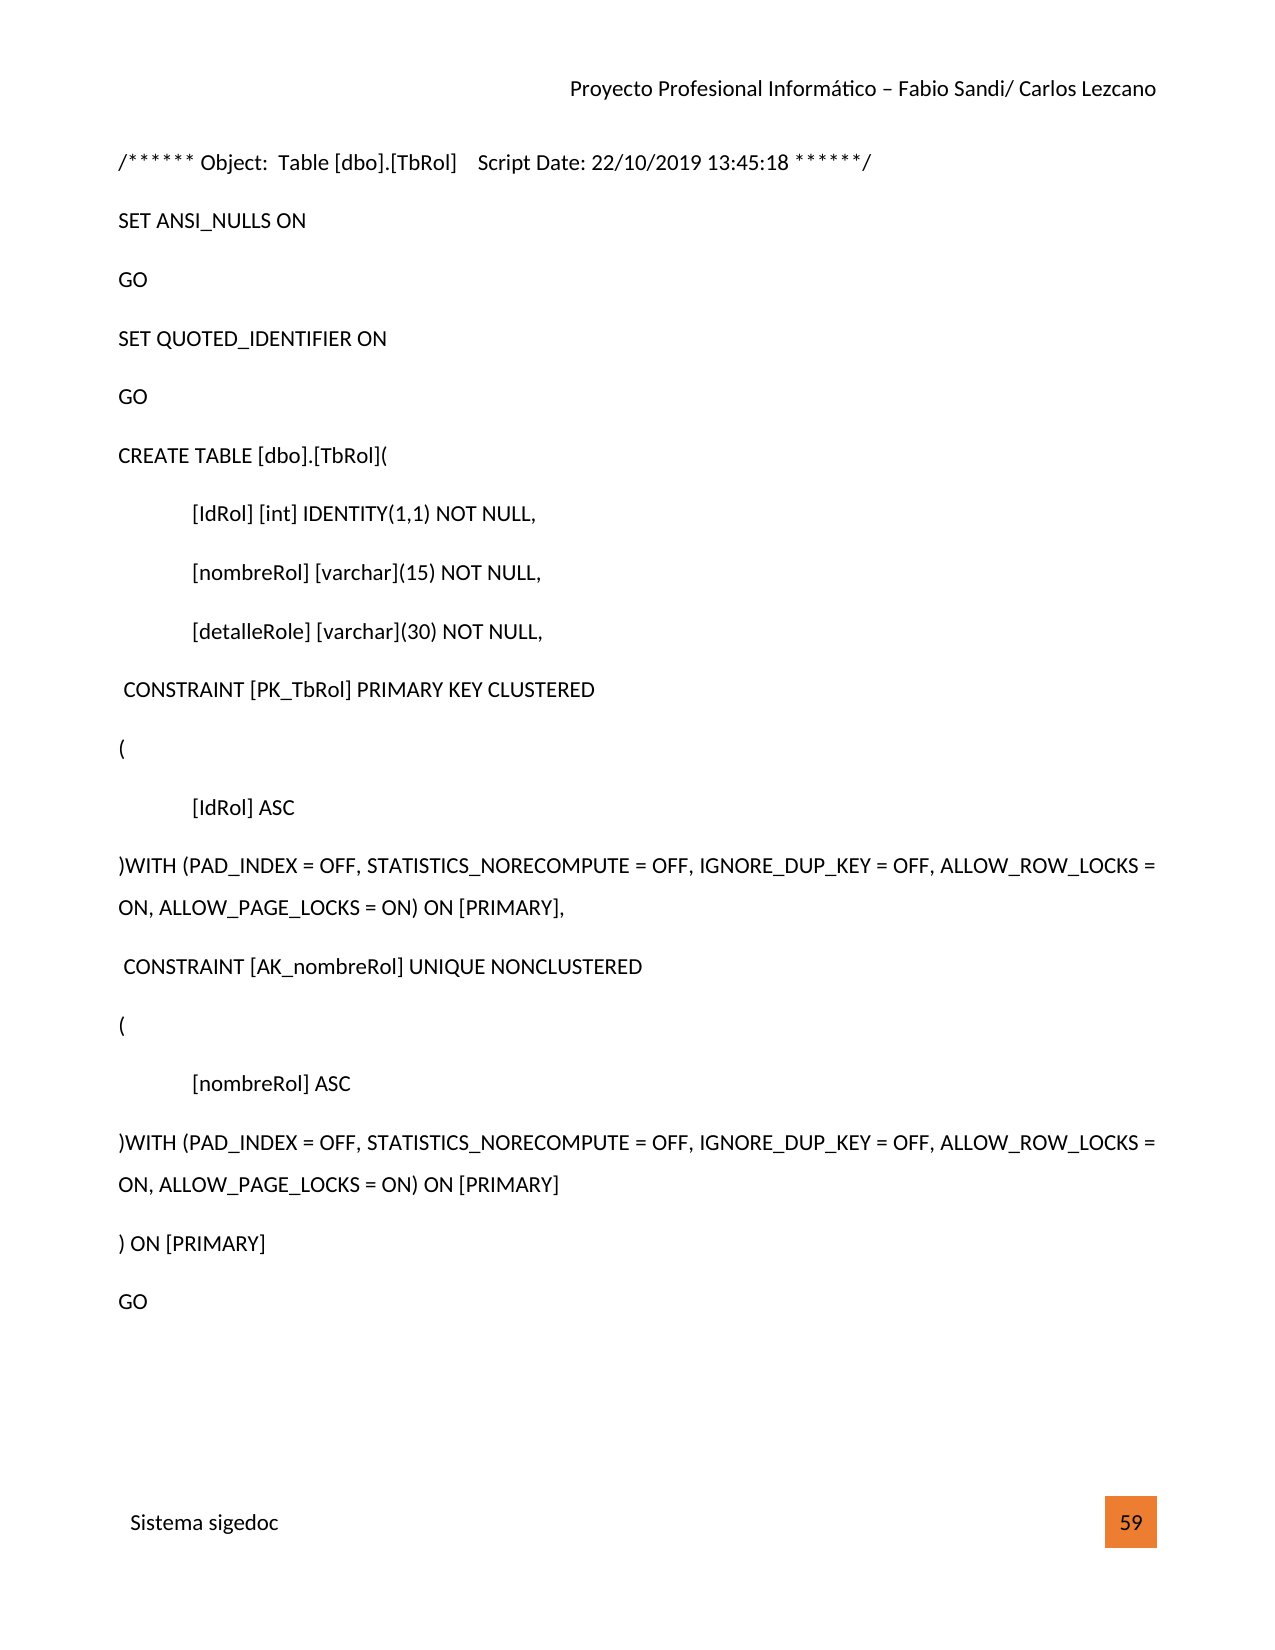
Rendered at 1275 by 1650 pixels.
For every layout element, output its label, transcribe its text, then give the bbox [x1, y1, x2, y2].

text /****** Object: Table [dbo].[TbRol] Script Date: 22/10/2019 13:45:18 ******/ [118, 148, 1157, 176]
text CREATE TABLE [dbo].[TbRol]( [118, 441, 1157, 469]
text SET QUOTED_IDENTIFIER ON [118, 324, 1157, 352]
text ) ON [PRIMARY] [118, 1229, 1157, 1257]
text GO [118, 382, 1157, 410]
text )WITH (PAD_INDEX = OFF, STATISTICS_NORECOMPUTE = OFF, IGNORE_DUP_KEY = OFF, ALLOW_ROW_LOCKS = ON, ALLOW_PAGE_LOCKS = ON) ON [PRIMARY], [118, 851, 1157, 921]
text [IdRol] ASC [118, 793, 1157, 821]
text [IdRol] [int] IDENTITY(1,1) NOT NULL, [118, 499, 1157, 528]
text ( [118, 1011, 1157, 1039]
text )WITH (PAD_INDEX = OFF, STATISTICS_NORECOMPUTE = OFF, IGNORE_DUP_KEY = OFF, ALLOW_ROW_LOCKS = ON, ALLOW_PAGE_LOCKS = ON) ON [PRIMARY] [118, 1128, 1157, 1198]
text CONSTRAINT [AK_nombreRol] UNIQUE NONCLUSTERED [118, 952, 1157, 980]
text [detalleRole] [varchar](30) NOT NULL, [118, 617, 1157, 645]
text [nombreRol] [varchar](15) NOT NULL, [118, 558, 1157, 586]
text GO [118, 265, 1157, 293]
text [nombreRol] ASC [118, 1069, 1157, 1097]
text GO [118, 1287, 1157, 1315]
text ( [118, 734, 1157, 762]
text CONSTRAINT [PK_TbRol] PRIMARY KEY CLUSTERED [118, 676, 1157, 703]
text SET ANSI_NULLS ON [118, 206, 1157, 234]
